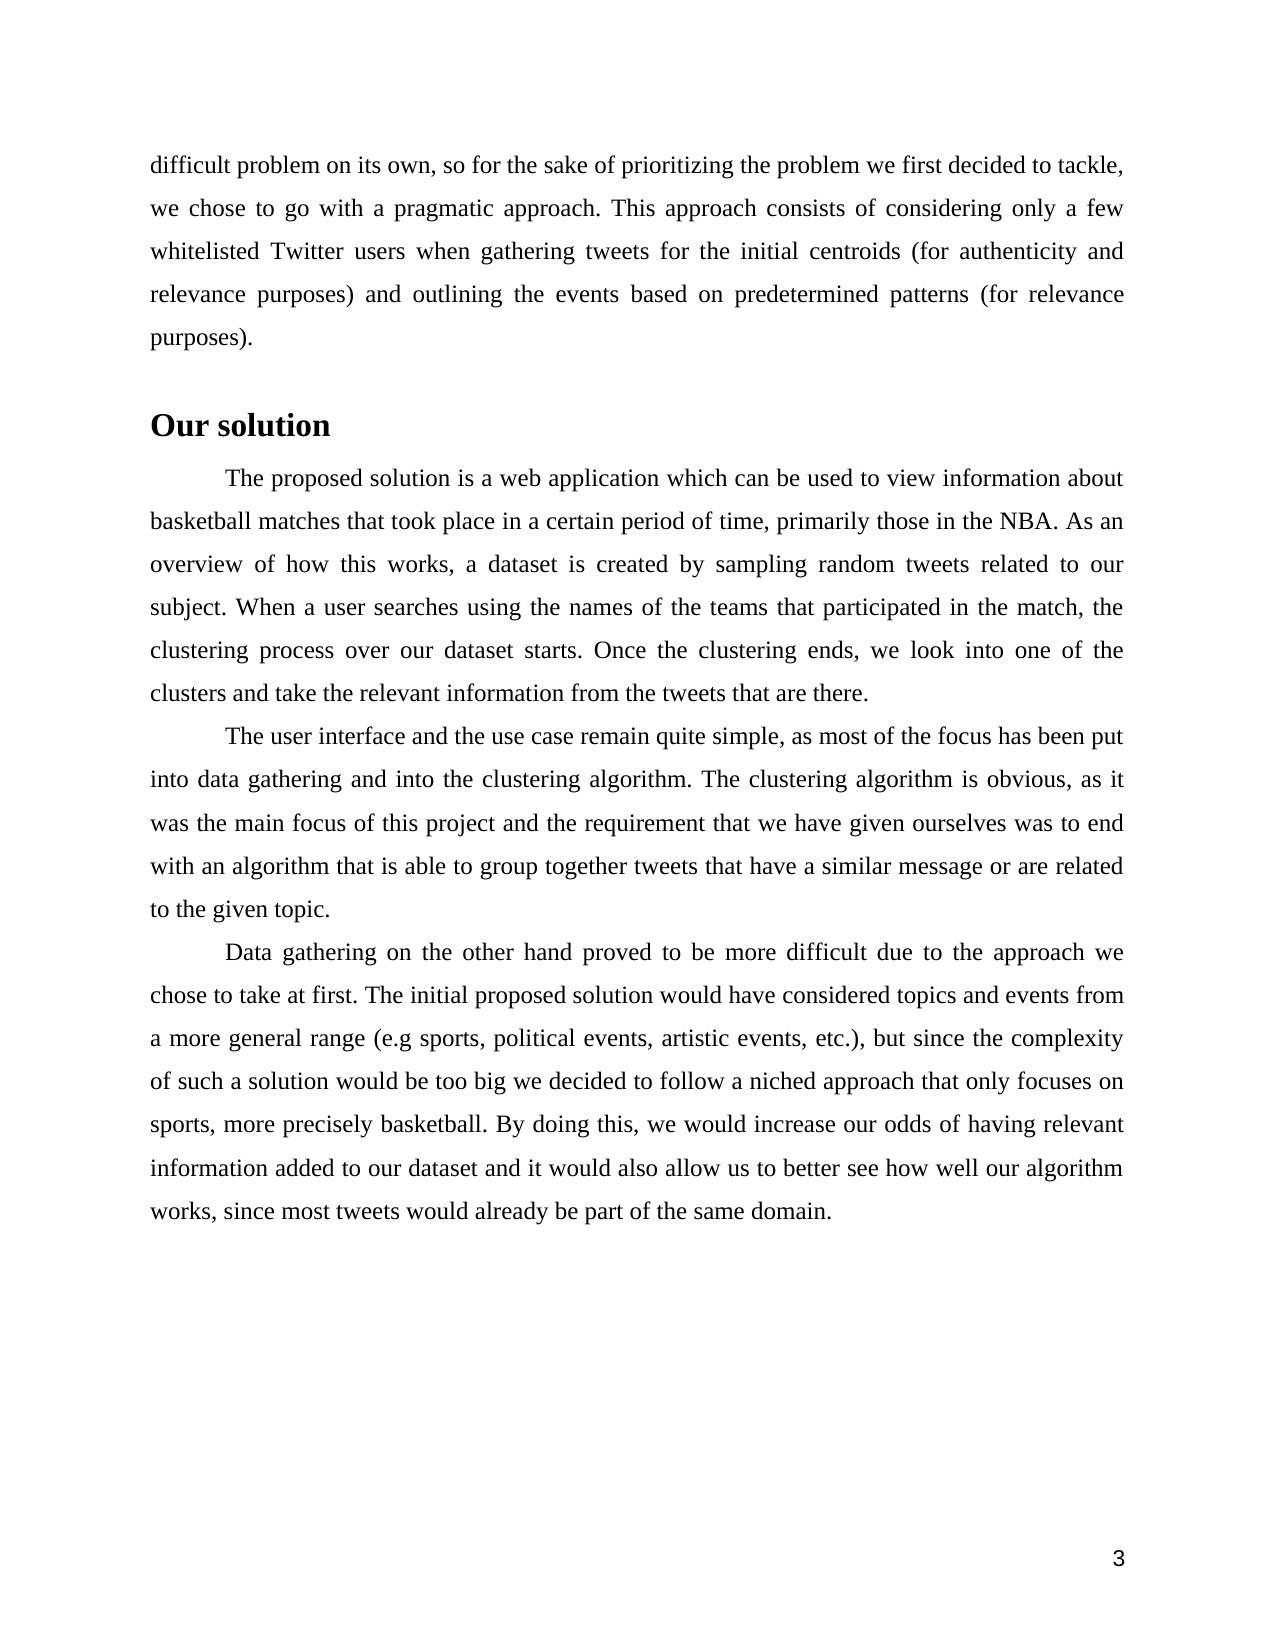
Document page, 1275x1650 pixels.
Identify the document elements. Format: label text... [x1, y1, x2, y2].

text The proposed solution is a web application which can be used to view information about basketball matches that took place in a certain period of time, primarily those in the NBA. As an overview of how this works, a dataset is created by sampling random tweets related to our subject. When a user searches using the names of the teams that participated in the match, the clustering process over our dataset starts. Once the clustering ends, we look into one of the clusters and take the relevant information from the tweets that are there. [150, 463, 1125, 707]
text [150, 150, 1125, 351]
text The user interface and the use case remain quite simple, as most of the focus has been put into data gathering and into the clustering algorithm. The clustering algorithm is obvious, as it was the main focus of this project and the requirement that we have given ourselves was to end with an algorithm that is able to group together tweets that have a similar message or are related to the given topic. [150, 721, 1125, 923]
subtitle Our solution [150, 405, 1125, 443]
text Data gathering on the other hand proved to be more difficult due to the approach we chose to take at first. The initial proposed solution would have considered topics and events from a more general range (e.g sports, political events, artistic events, etc.), but since the complexity of such a solution would be too big we decided to follow a niched approach that only focuses on sports, more precisely basketball. By doing this, we would increase our odds of having relevant information added to our dataset and it would also allow us to better see how well our algorithm works, since most tweets would already be part of the same domain. [150, 937, 1125, 1224]
